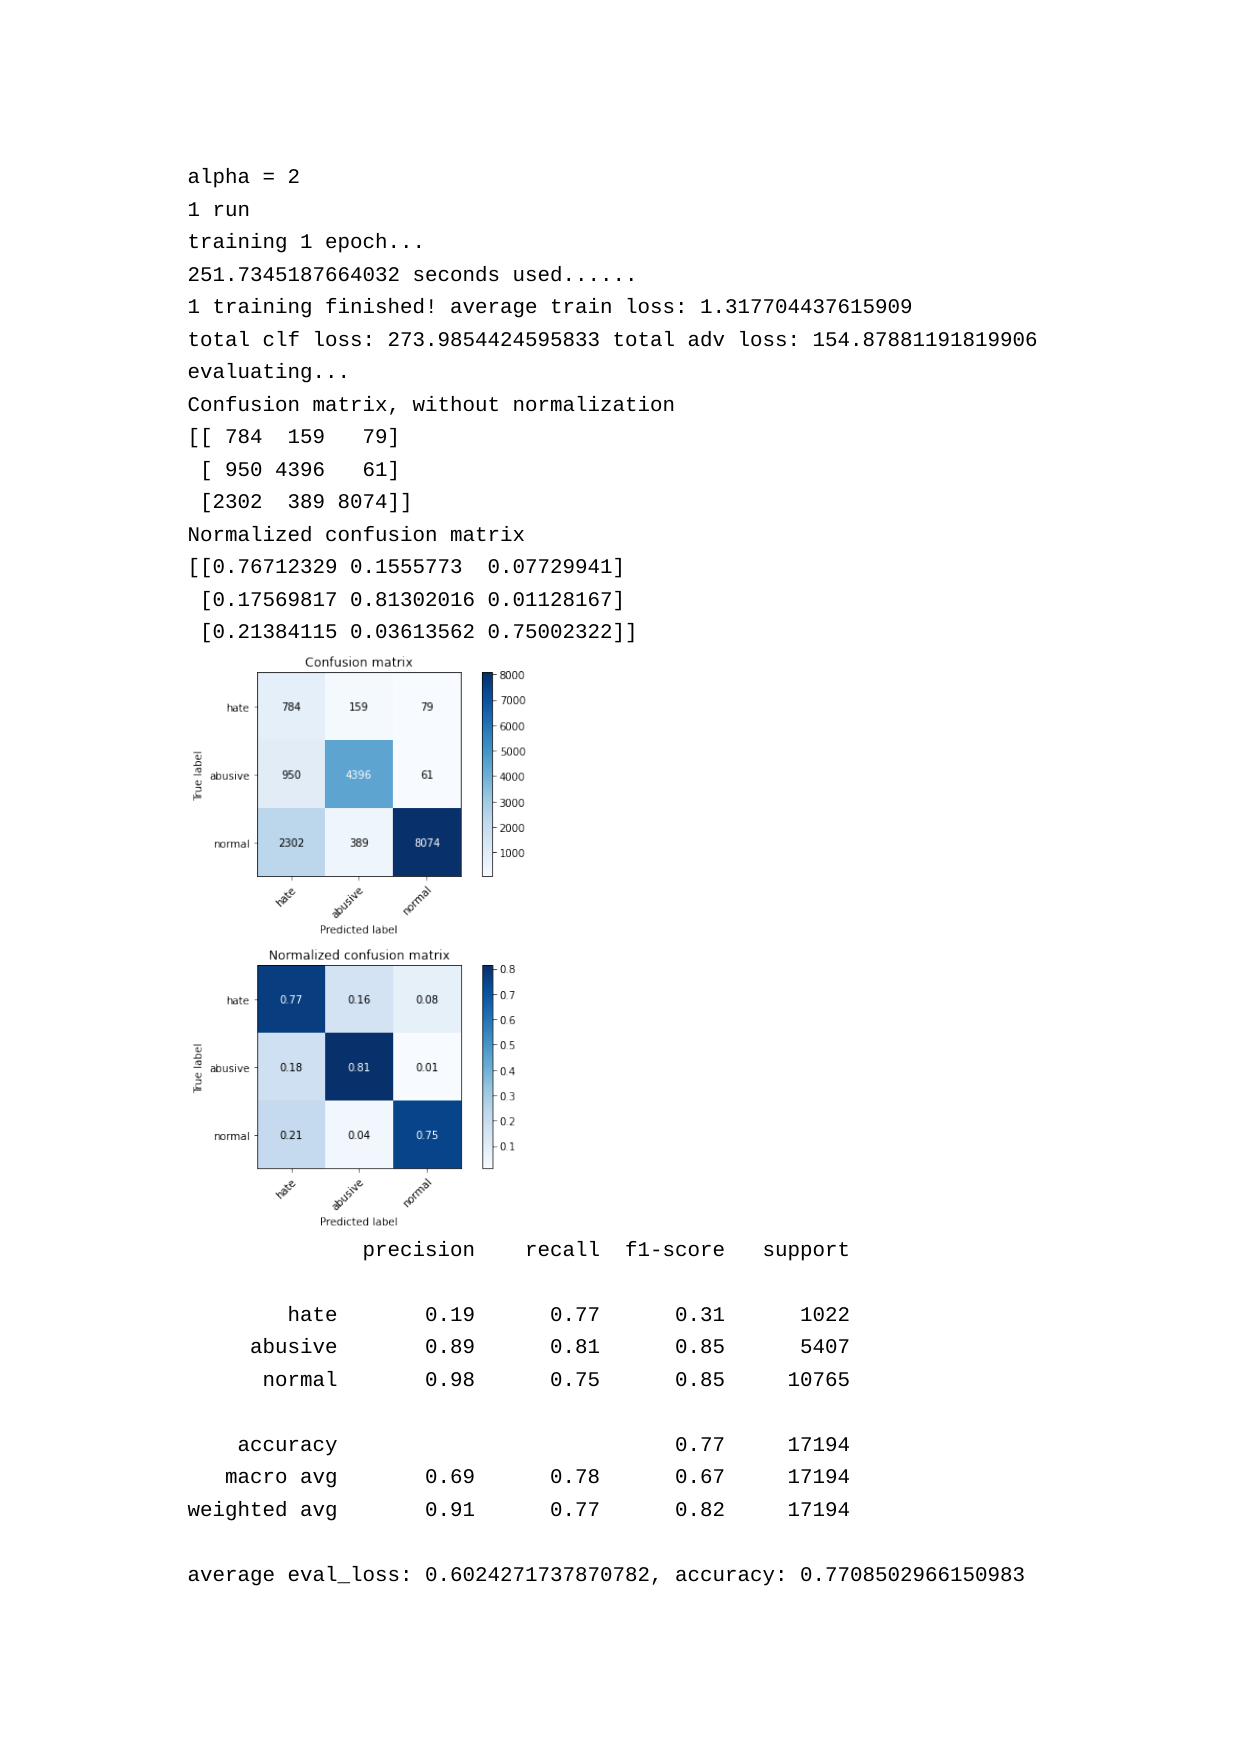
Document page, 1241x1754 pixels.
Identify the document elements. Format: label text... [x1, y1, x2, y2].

picture [187, 650, 533, 1234]
text abusive 0.89 0.81 0.85 5407 [187, 1332, 1053, 1364]
text normal 0.98 0.75 0.85 10765 [187, 1364, 1053, 1397]
text [[0.76712329 0.1555773 0.07729941] [187, 552, 1053, 584]
text 1 run [187, 194, 1053, 227]
text macro avg 0.69 0.78 0.67 17194 [187, 1462, 1053, 1494]
text total clf loss: 273.9854424595833 total adv loss: 154.87881191819906 [187, 324, 1053, 357]
text [0.21384115 0.03613562 0.75002322]] [187, 617, 1053, 649]
text accuracy 0.77 17194 [187, 1429, 1053, 1462]
text hate 0.19 0.77 0.31 1022 [187, 1299, 1053, 1332]
text 251.7345187664032 seconds used...... [187, 259, 1053, 292]
text [ 950 4396 61] [187, 454, 1053, 487]
text Normalized confusion matrix [187, 519, 1053, 552]
text Confusion matrix, without normalization [187, 389, 1053, 422]
text average eval_loss: 0.6024271737870782, accuracy: 0.7708502966150983 [187, 1559, 1053, 1592]
text precision recall f1-score support [187, 1234, 1053, 1267]
text 1 training finished! average train loss: 1.317704437615909 [187, 292, 1053, 324]
text [[ 784 159 79] [187, 422, 1053, 454]
text alpha = 2 [187, 162, 1053, 194]
text [2302 389 8074]] [187, 487, 1053, 519]
text [0.17569817 0.81302016 0.01128167] [187, 584, 1053, 617]
text training 1 epoch... [187, 227, 1053, 259]
text weighted avg 0.91 0.77 0.82 17194 [187, 1494, 1053, 1527]
text evaluating... [187, 357, 1053, 389]
